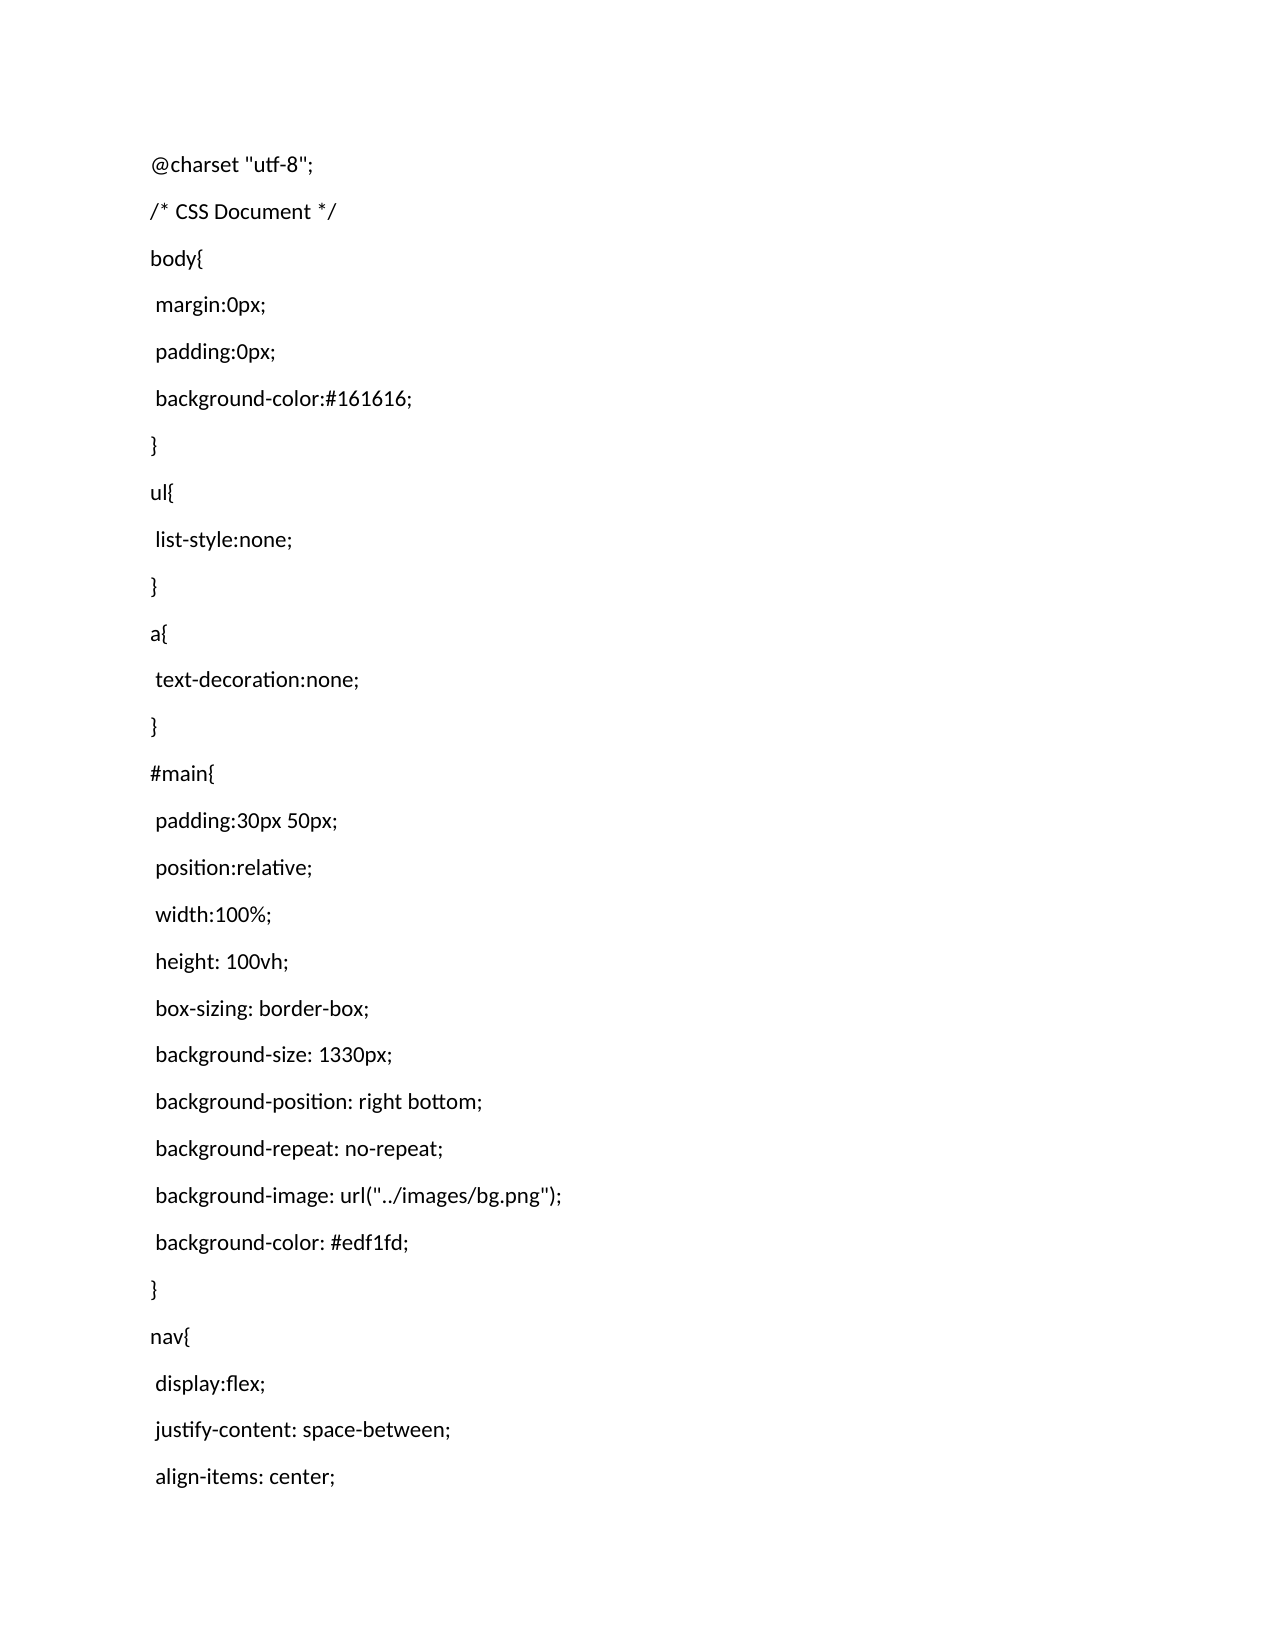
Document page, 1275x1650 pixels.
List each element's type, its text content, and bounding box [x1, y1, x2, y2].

text @charset "utf-8"; [150, 150, 1125, 178]
text position:relative; [150, 853, 1125, 881]
text list-style:none; [150, 525, 1125, 553]
text } [150, 431, 1125, 459]
text body{ [150, 244, 1125, 272]
text background-size: 1330px; [150, 1041, 1125, 1069]
text align-items: center; [150, 1462, 1125, 1491]
text /* CSS Document */ [150, 197, 1125, 225]
text display:flex; [150, 1369, 1125, 1397]
text background-color:#161616; [150, 384, 1125, 412]
text background-position: right bottom; [150, 1087, 1125, 1116]
text margin:0px; [150, 291, 1125, 319]
text box-sizing: border-box; [150, 994, 1125, 1022]
text background-image: url("../images/bg.png"); [150, 1181, 1125, 1209]
text padding:30px 50px; [150, 806, 1125, 834]
text justify-content: space-between; [150, 1416, 1125, 1444]
text a{ [150, 619, 1125, 647]
text nav{ [150, 1322, 1125, 1350]
text } [150, 1275, 1125, 1303]
text #main{ [150, 759, 1125, 787]
text padding:0px; [150, 337, 1125, 366]
text } [150, 712, 1125, 741]
text width:100%; [150, 900, 1125, 928]
text background-color: #edf1fd; [150, 1228, 1125, 1256]
text height: 100vh; [150, 947, 1125, 975]
text } [150, 572, 1125, 600]
text text-decoration:none; [150, 666, 1125, 694]
text ul{ [150, 478, 1125, 506]
text background-repeat: no-repeat; [150, 1134, 1125, 1162]
